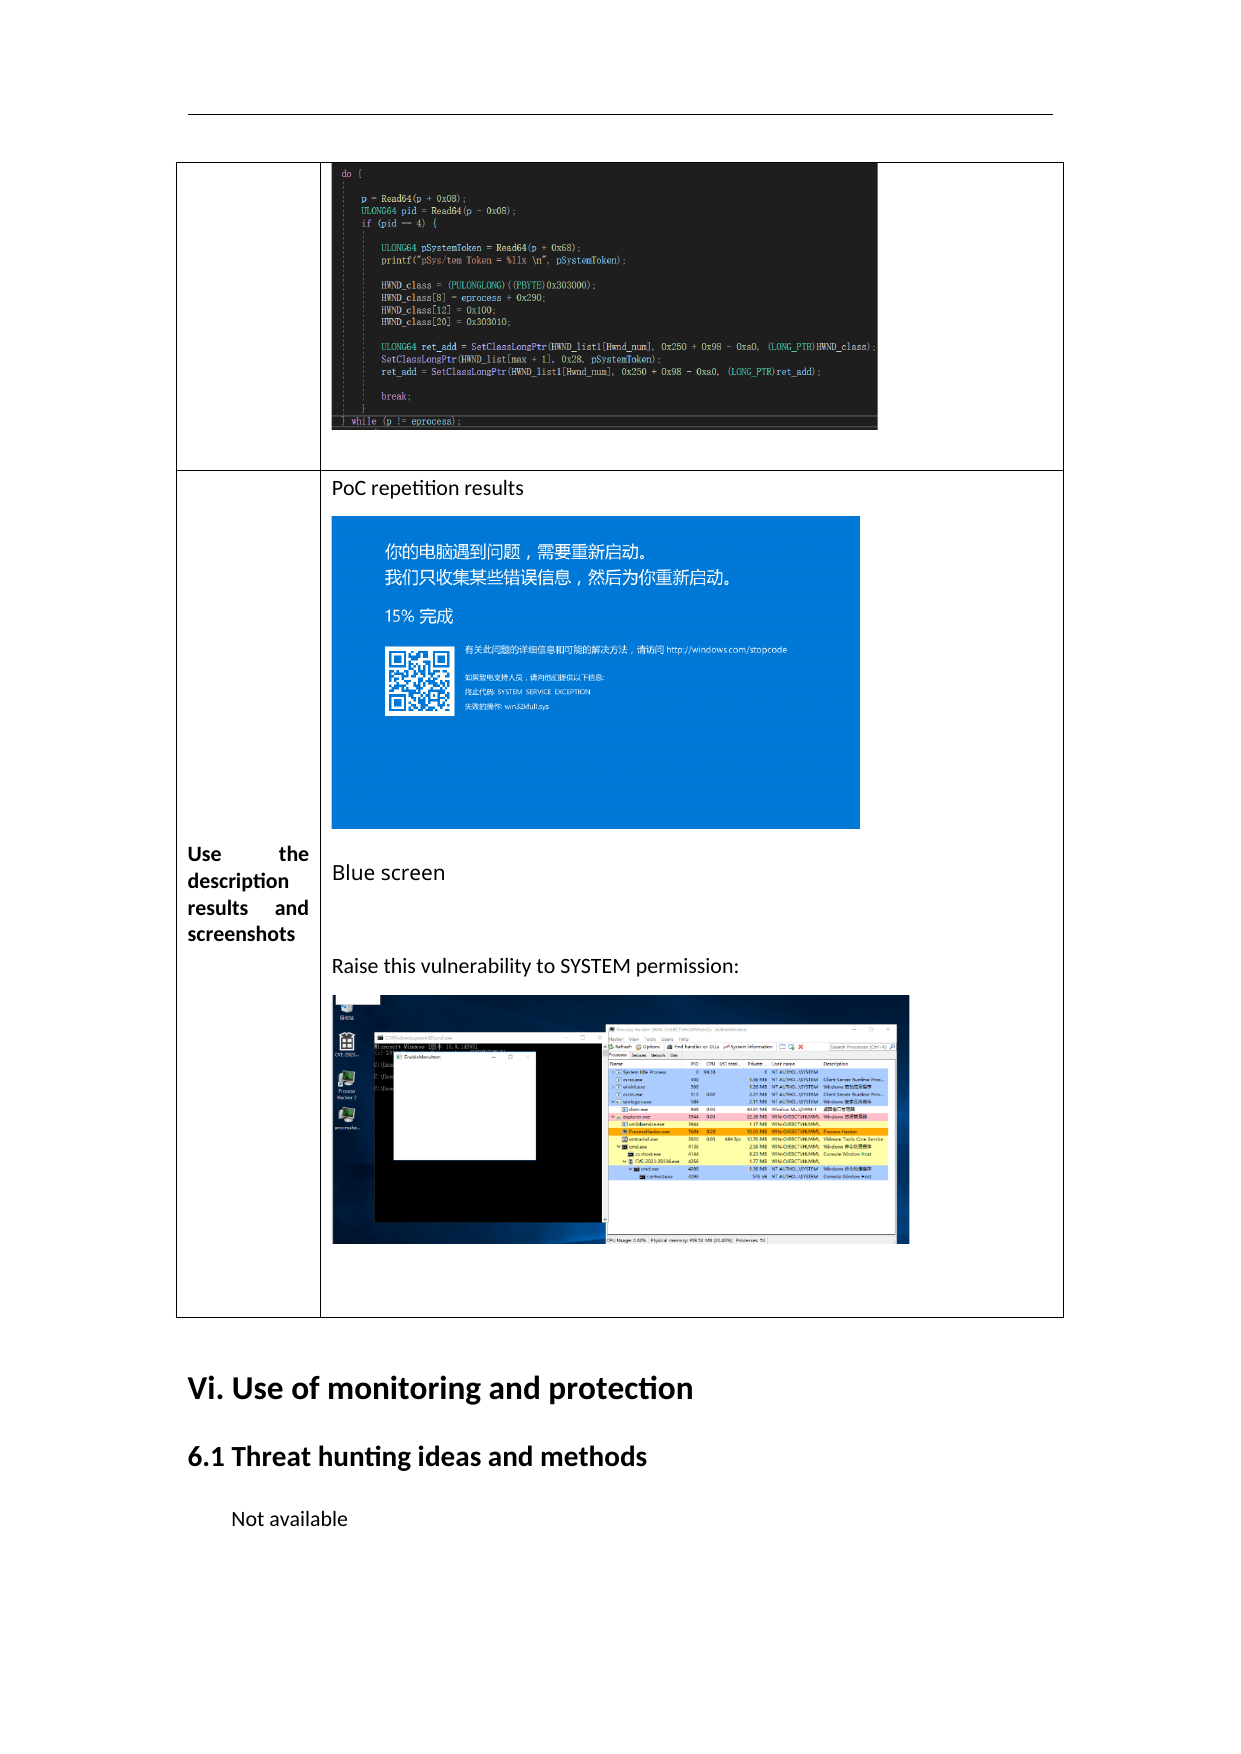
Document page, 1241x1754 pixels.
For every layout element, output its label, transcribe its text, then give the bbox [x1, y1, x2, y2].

table_cell PoC repetition results Blue screen Raise this vulnerability to SYSTEM permission: [321, 471, 1063, 1317]
text Vi. Use of monitoring and protection [187, 1367, 1053, 1407]
text Not available [187, 1505, 1053, 1532]
picture [331, 163, 878, 430]
picture [331, 516, 860, 829]
picture [331, 995, 910, 1244]
text 6.1 Threat hunting ideas and methods [187, 1424, 1053, 1489]
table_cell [321, 163, 1063, 470]
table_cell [177, 163, 320, 470]
table_cell Use the description results and screenshots [177, 471, 320, 1317]
